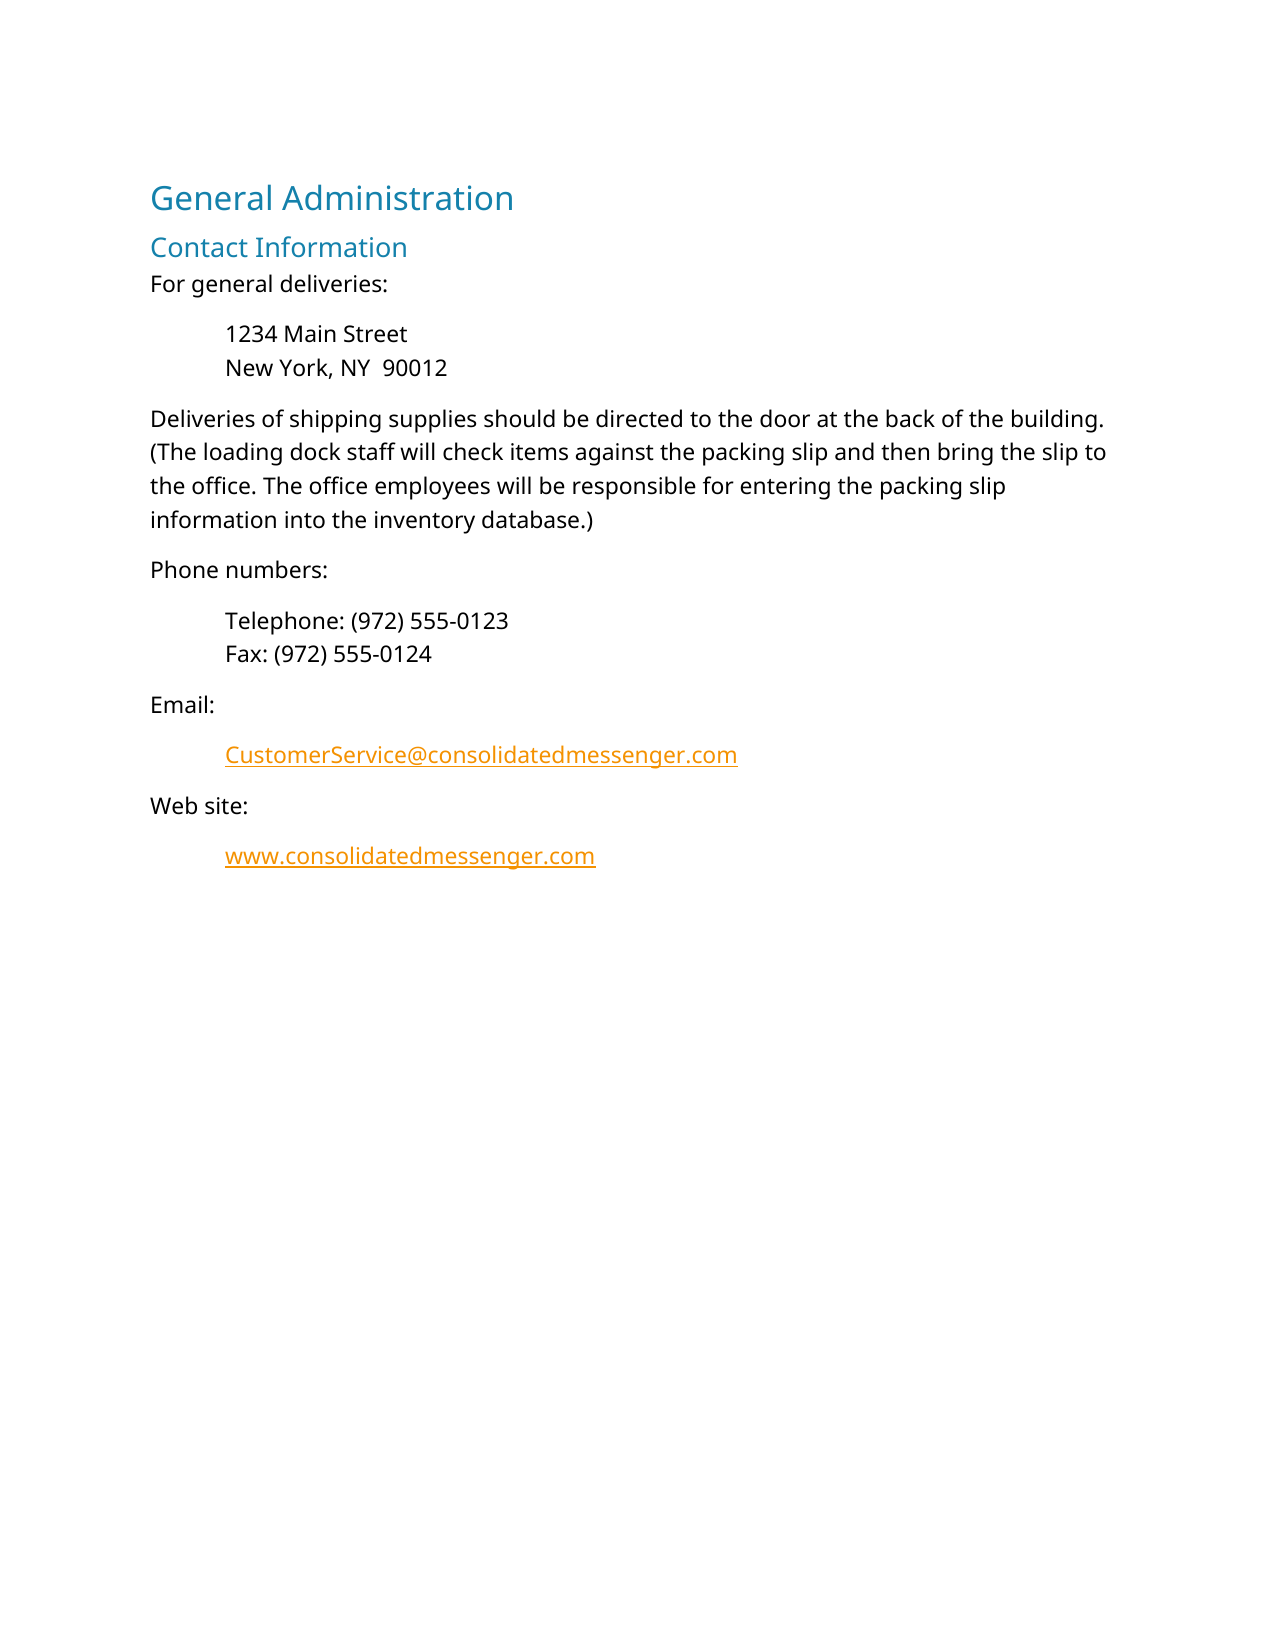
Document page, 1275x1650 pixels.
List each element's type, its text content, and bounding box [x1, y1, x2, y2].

text Deliveries of shipping supplies should be directed to the door at the back of the building. (The loading dock staff will check items against the packing slip and then bring the slip to the office. The office employees will be responsible for entering the packing slip information into the inventory database.) [150, 402, 1125, 535]
text Email: [150, 689, 1125, 720]
subtitle General Administration [150, 175, 1125, 220]
subtitle Contact Information [150, 228, 1125, 265]
text www.consolidatedmessenger.com [225, 840, 1125, 871]
text Telephone: (972) 555-0123 Fax: (972) 555-0124 [225, 604, 1125, 669]
text For general deliveries: [150, 268, 1125, 299]
text 1234 Main Street New York, NY 90012 [225, 318, 1125, 383]
text CustomerService@consolidatedmessenger.com [225, 739, 1125, 770]
text Web site: [150, 789, 1125, 821]
text Phone numbers: [150, 554, 1125, 585]
